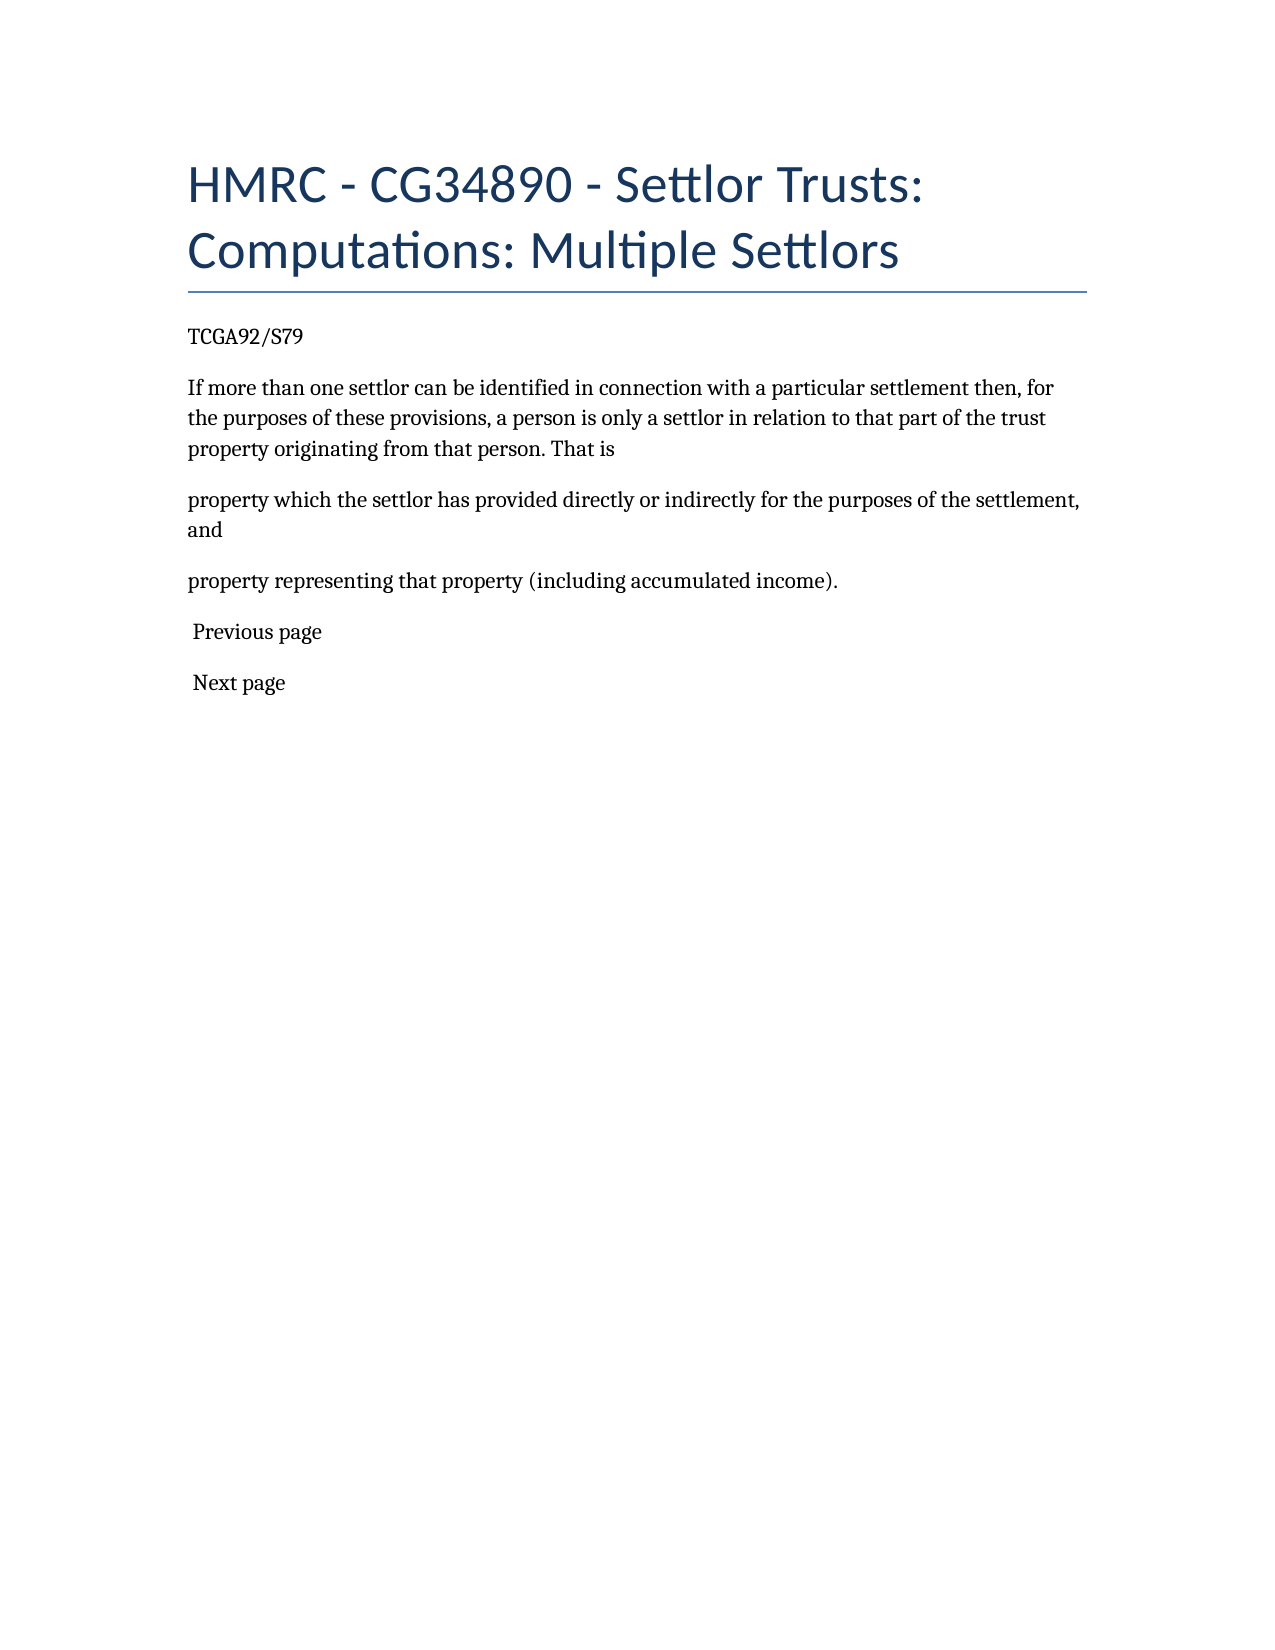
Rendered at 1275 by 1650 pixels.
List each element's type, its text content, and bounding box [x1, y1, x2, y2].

text Previous page [187, 619, 1087, 645]
text TCGA92/S79 [187, 324, 1087, 350]
text Next page [187, 670, 1087, 696]
text If more than one settlor can be identified in connection with a particular settlement then, for the purposes of these provisions, a person is only a settlor in relation to that part of the trust property originating from that person. That is [187, 375, 1087, 462]
title HMRC - CG34890 - Settlor Trusts: Computations: Multiple Settlors [187, 150, 1087, 293]
text property representing that property (including accumulated income). [187, 568, 1087, 594]
text property which the settlor has provided directly or indirectly for the purposes of the settlement, and [187, 486, 1087, 543]
